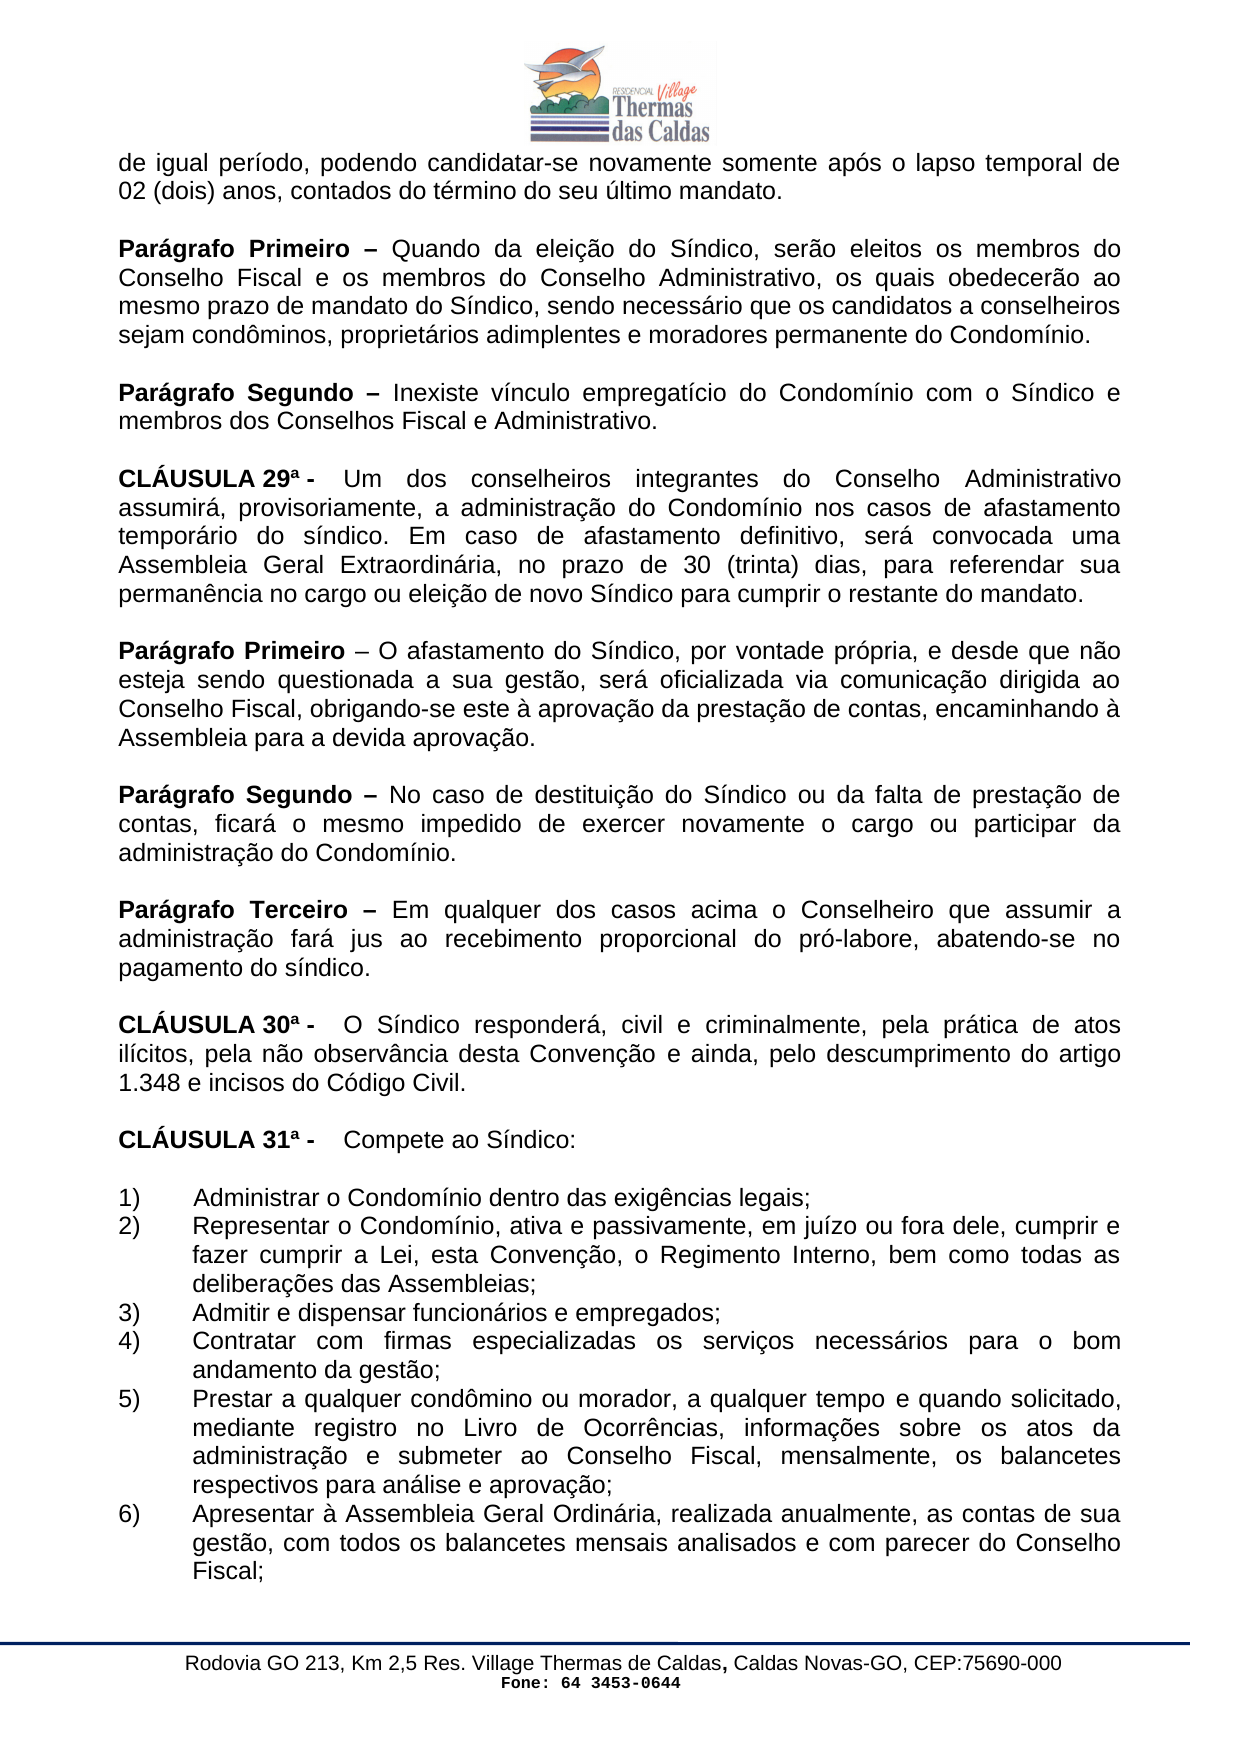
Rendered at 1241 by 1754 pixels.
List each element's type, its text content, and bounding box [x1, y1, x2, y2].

list Administrar o Condomínio dentro das exigências legais; [118, 1183, 1122, 1211]
list Apresentar à Assembleia Geral Ordinária, realizada anualmente, as contas de sua gestão, com todos os balancetes mensais analisados e com parecer do Conselho Fiscal; [118, 1499, 1122, 1585]
list Contratar com firmas especializadas os serviços necessários para o bom andamento da gestão; [118, 1326, 1122, 1384]
picture [524, 41, 717, 146]
text Parágrafo Primeiro – O afastamento do Síndico, por vontade própria, e desde que não esteja sendo questionada a sua gestão, será oficializada via comunicação dirigida ao Conselho Fiscal, obrigando-se este à aprovação da prestação de contas, encaminhando à Assembleia para a devida aprovação. [118, 636, 1122, 751]
list O Síndico responderá, civil e criminalmente, pela prática de atos ilícitos, pela não observância desta Convenção e ainda, pelo descumprimento do artigo 1.348 e incisos do Código Civil. [118, 1010, 1122, 1096]
list Representar o Condomínio, ativa e passivamente, em juízo ou fora dele, cumprir e fazer cumprir a Lei, esta Convenção, o Regimento Interno, bem como todas as deliberações das Assembleias; [118, 1211, 1122, 1298]
list Prestar a qualquer condômino ou morador, a qualquer tempo e quando solicitado, mediante registro no Livro de Ocorrências, informações sobre os atos da administração e submeter ao Conselho Fiscal, mensalmente, os balancetes respectivos para análise e aprovação; [118, 1384, 1122, 1499]
text Parágrafo Terceiro – Em qualquer dos casos acima o Conselheiro que assumir a administração fará jus ao recebimento proporcional do pró-labore, abatendo-se no pagamento do síndico. [118, 895, 1122, 981]
list Um dos conselheiros integrantes do Conselho Administrativo assumirá, provisoriamente, a administração do Condomínio nos casos de afastamento temporário do síndico. Em caso de afastamento definitivo, será convocada uma Assembleia Geral Extraordinária, no prazo de 30 (trinta) dias, para referendar sua permanência no cargo ou eleição de novo Síndico para cumprir o restante do mandato. [118, 464, 1122, 608]
list Compete ao Síndico: [118, 1125, 1122, 1154]
text Parágrafo Segundo – Inexiste vínculo empregatício do Condomínio com o Síndico e membros dos Conselhos Fiscal e Administrativo. [118, 378, 1122, 435]
text Parágrafo Segundo – No caso de destituição do Síndico ou da falta de prestação de contas, ficará o mesmo impedido de exercer novamente o cargo ou participar da administração do Condomínio. [118, 780, 1122, 866]
list Admitir e dispensar funcionários e empregados; [118, 1298, 1122, 1326]
text Parágrafo Primeiro – Quando da eleição do Síndico, serão eleitos os membros do Conselho Fiscal e os membros do Conselho Administrativo, os quais obedecerão ao mesmo prazo de mandato do Síndico, sendo necessário que os candidatos a conselheiros sejam condôminos, proprietários adimplentes e moradores permanente do Condomínio. [118, 234, 1122, 349]
